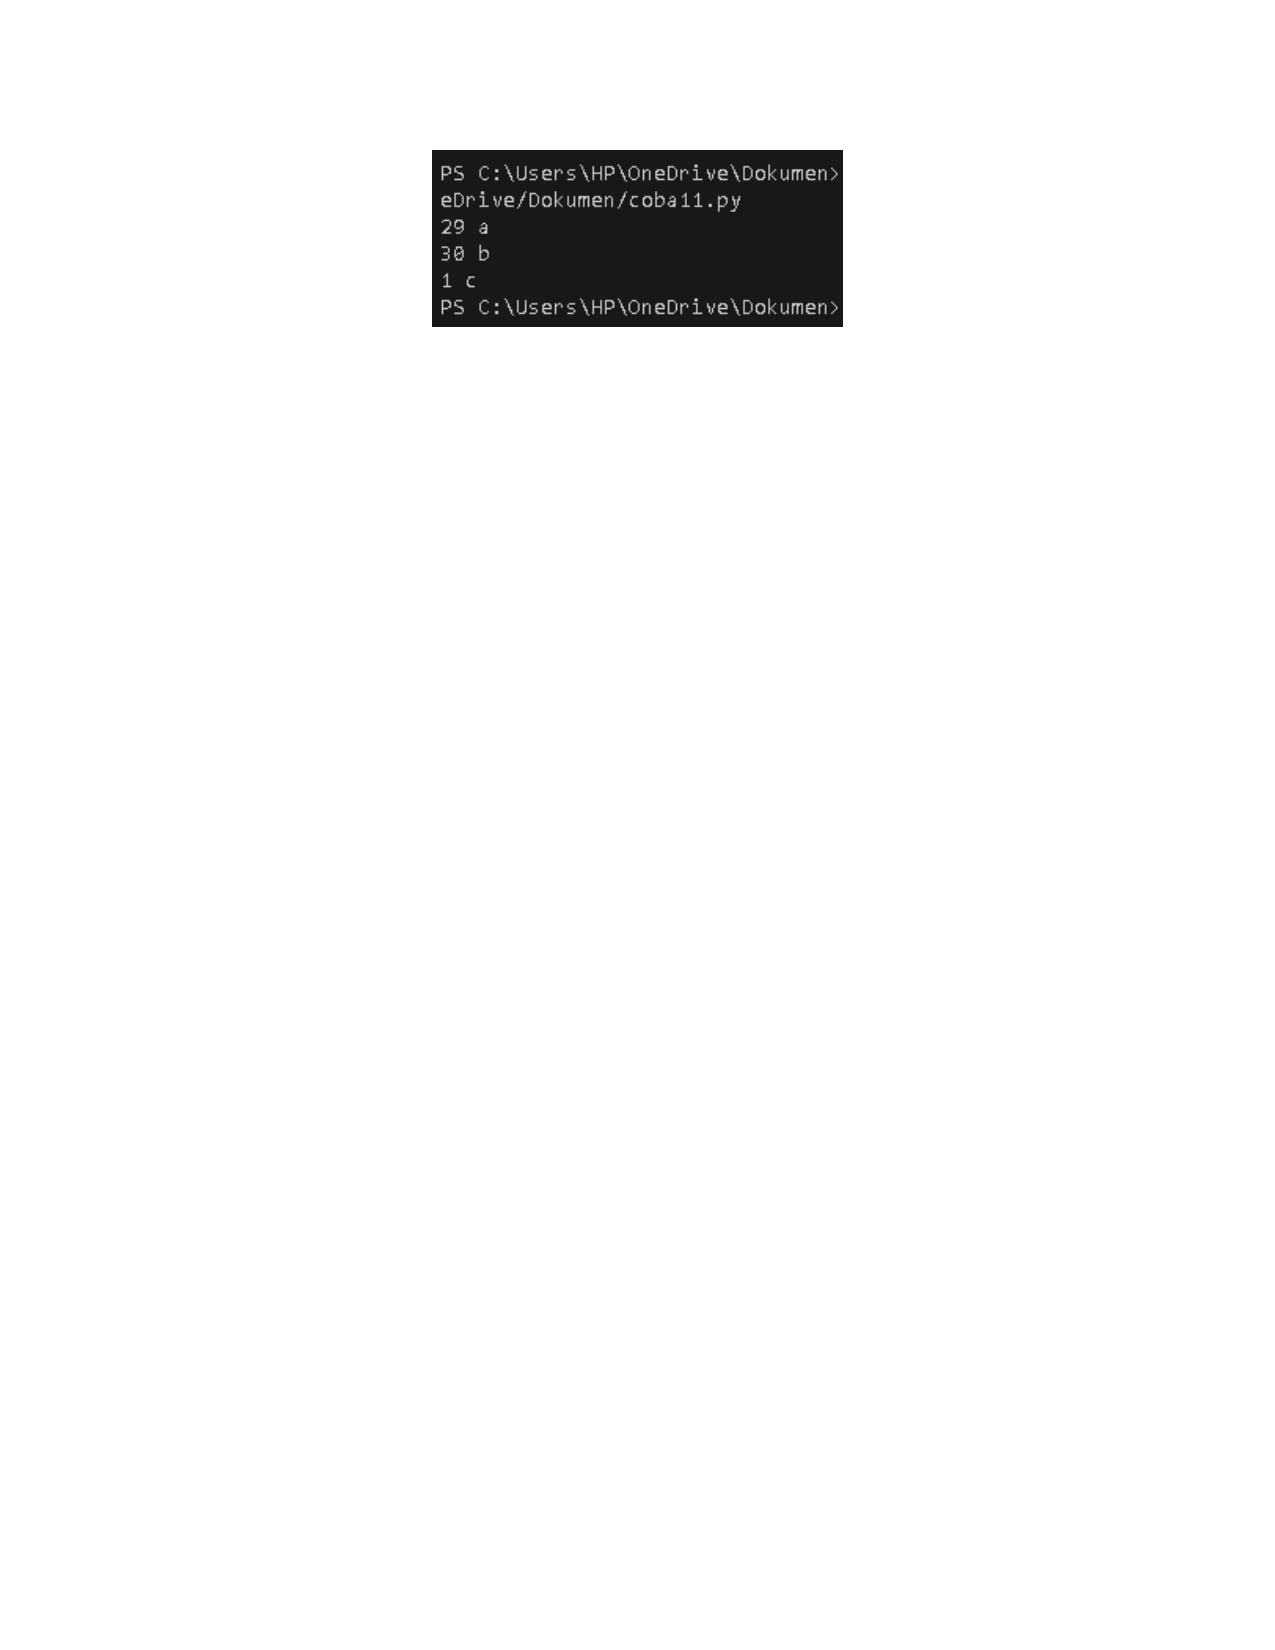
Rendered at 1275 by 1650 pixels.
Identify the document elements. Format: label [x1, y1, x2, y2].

picture [432, 150, 843, 327]
